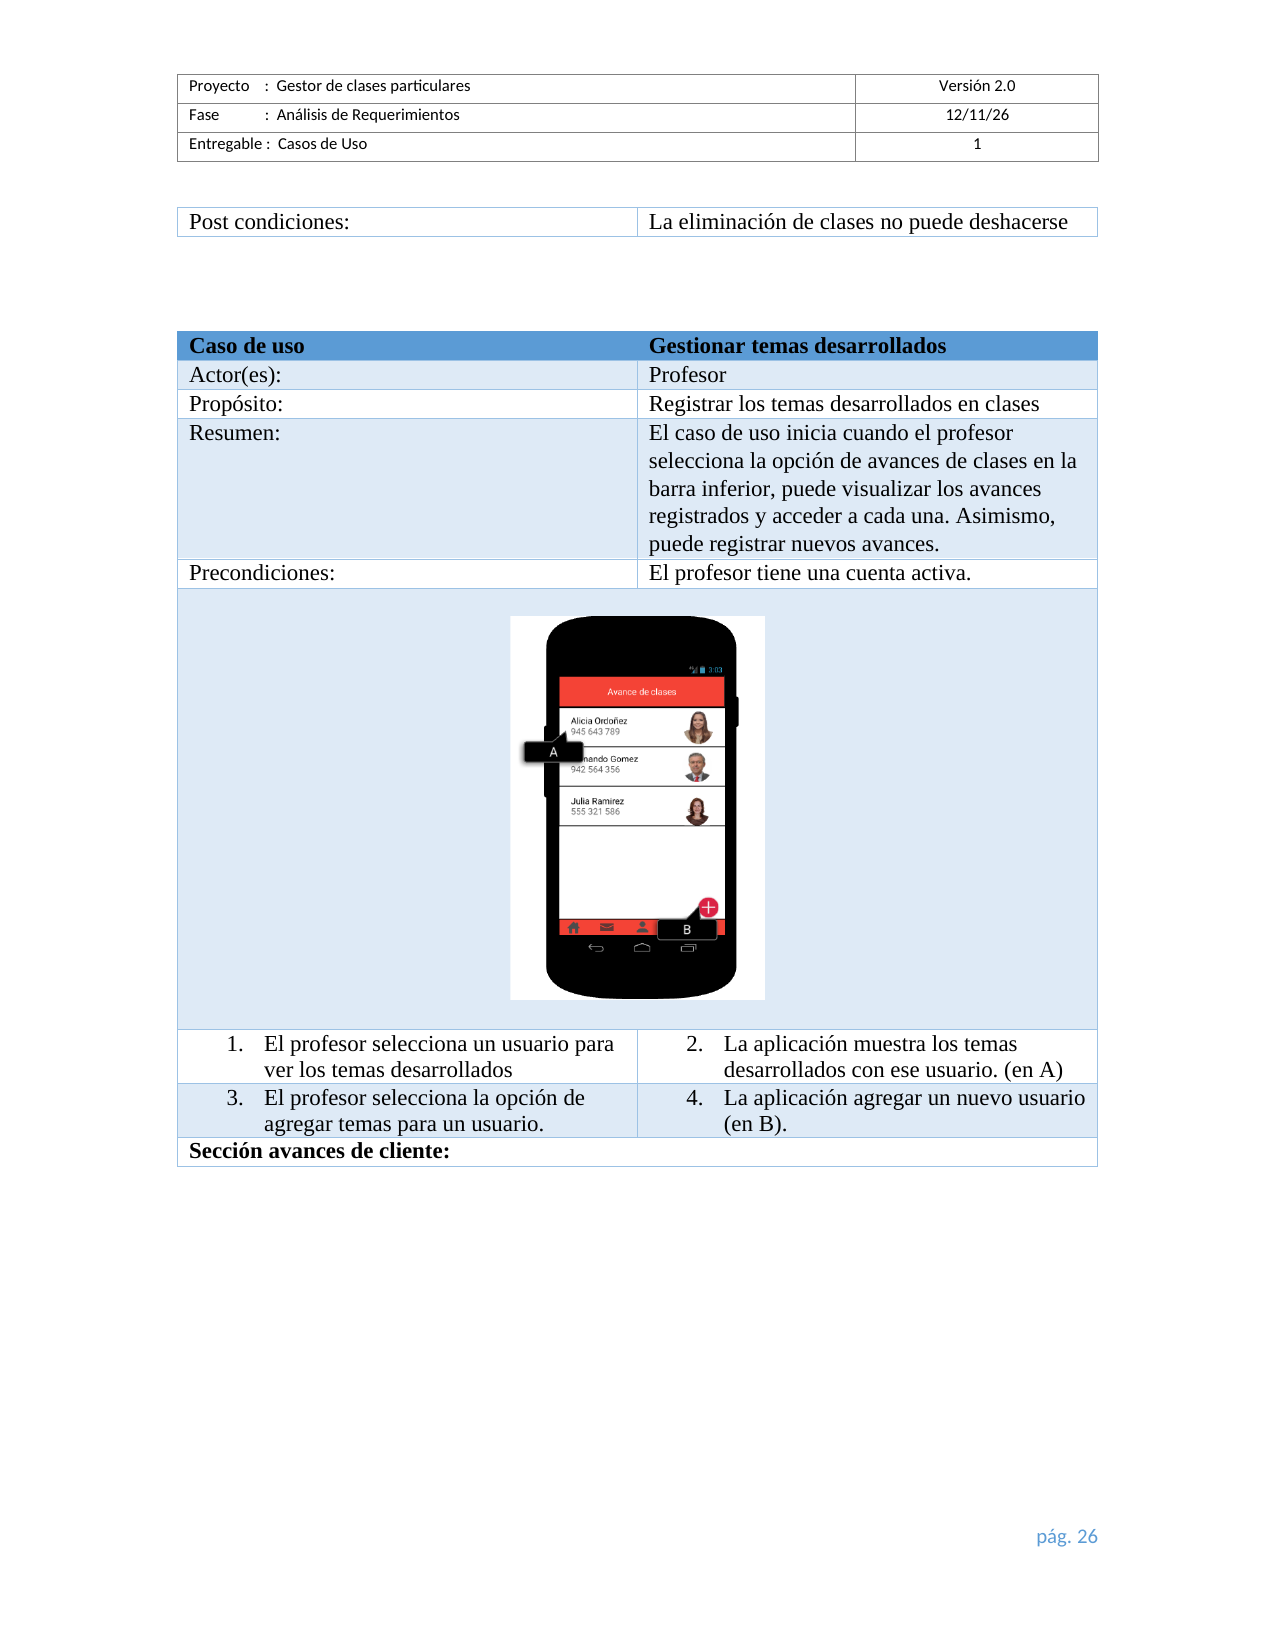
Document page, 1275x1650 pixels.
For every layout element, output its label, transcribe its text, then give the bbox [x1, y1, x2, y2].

table_cell [178, 589, 1097, 1029]
table_cell Profesor [638, 361, 1097, 389]
table_cell Resumen: [178, 419, 637, 558]
table_header Caso de uso [178, 332, 637, 360]
table_cell El profesor selecciona la opción de agregar temas para un usuario. [178, 1084, 637, 1137]
table_cell La eliminación de clases no puede deshacerse [638, 208, 1097, 236]
picture [510, 616, 765, 1000]
table_header Gestionar temas desarrollados [638, 332, 1097, 360]
table_cell Propósito: [178, 390, 637, 418]
table_cell La aplicación agregar un nuevo usuario (en B). [638, 1084, 1097, 1137]
table_cell Post condiciones: [178, 208, 637, 236]
table_cell Precondiciones: [178, 560, 637, 587]
table_cell La aplicación muestra los temas desarrollados con ese usuario. (en A) [638, 1030, 1097, 1083]
table_cell El profesor tiene una cuenta activa. [638, 560, 1097, 587]
table_cell El profesor selecciona un usuario para ver los temas desarrollados [178, 1030, 637, 1083]
table_cell Sección avances de cliente: [178, 1138, 1097, 1166]
table_cell Actor(es): [178, 361, 637, 389]
table_cell Registrar los temas desarrollados en clases [638, 390, 1097, 418]
table_cell El caso de uso inicia cuando el profesor selecciona la opción de avances de clases en la barra inferior, puede visualizar los avances registrados y acceder a cada una. Asimismo, puede registrar nuevos avances. [638, 419, 1097, 558]
